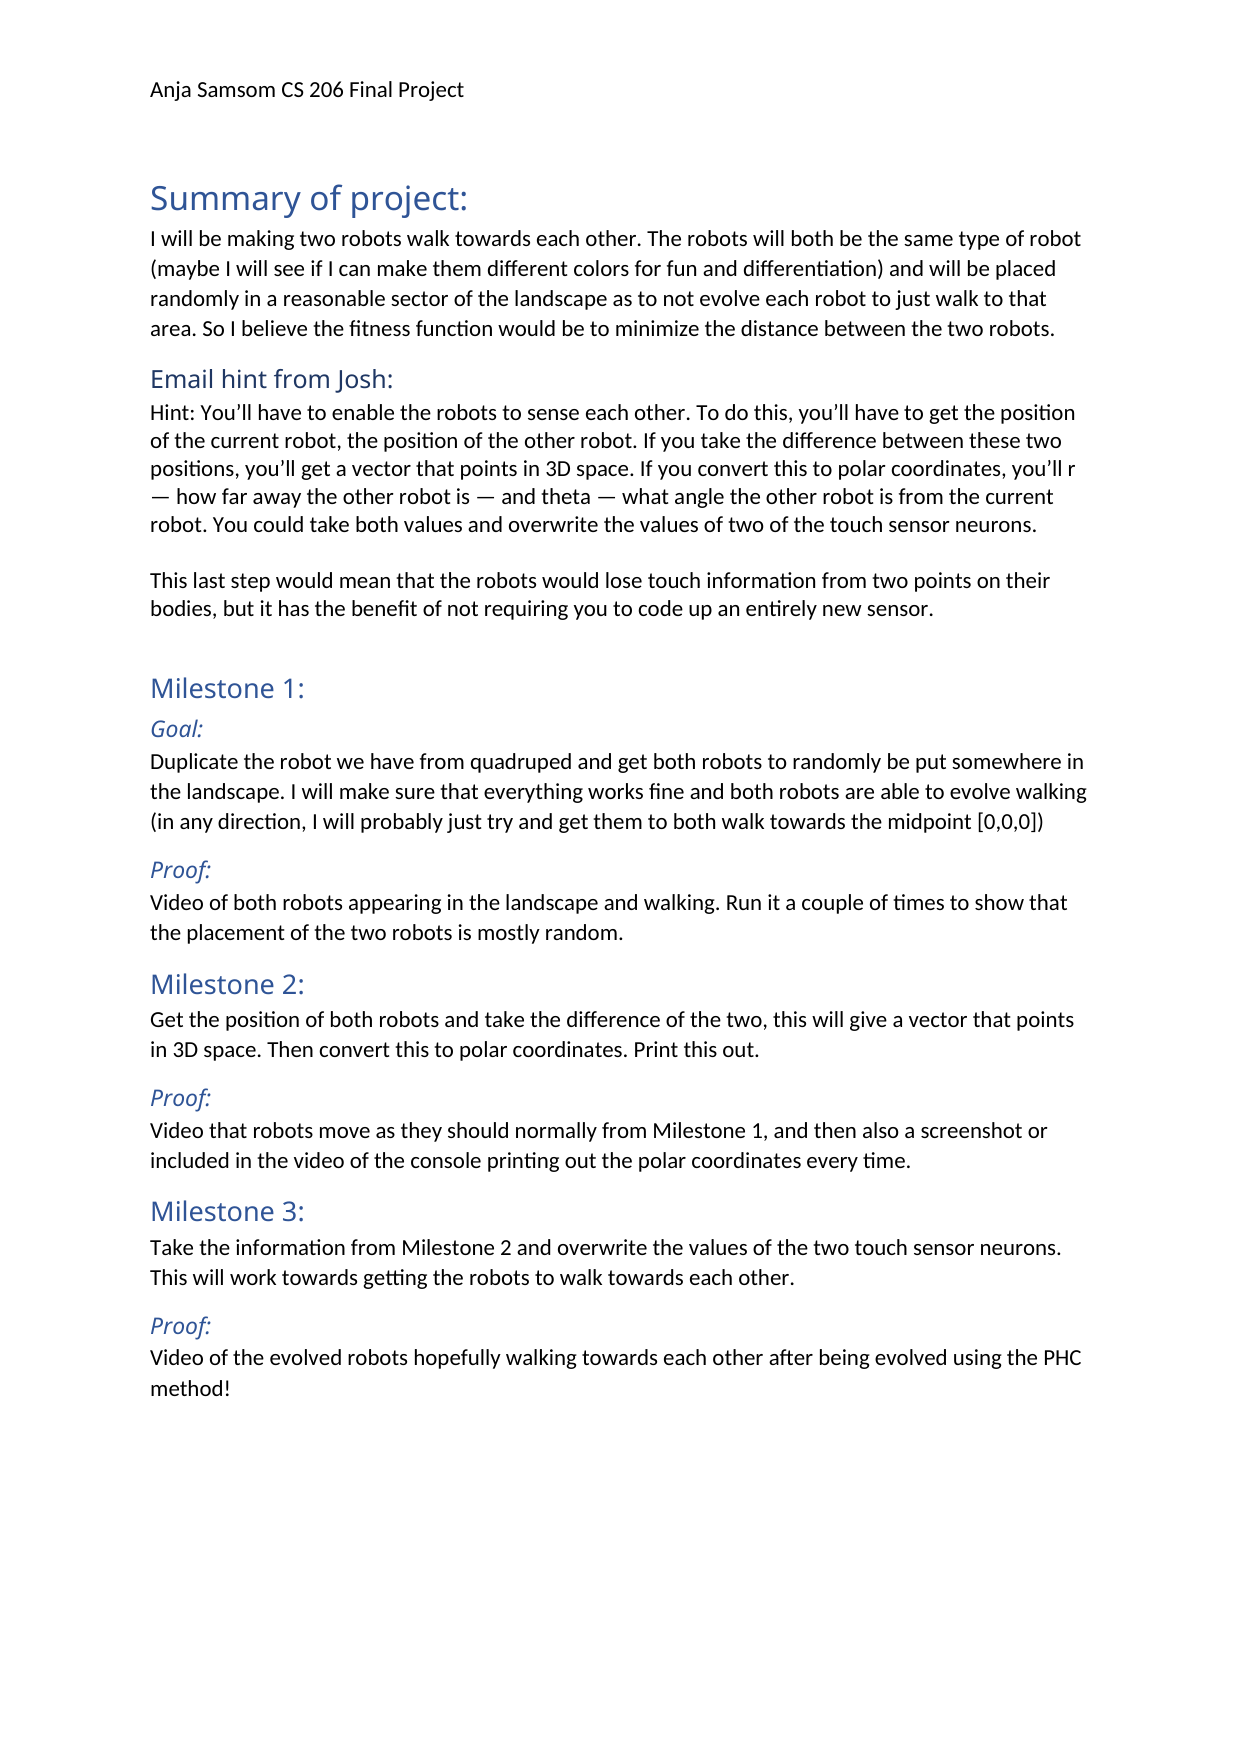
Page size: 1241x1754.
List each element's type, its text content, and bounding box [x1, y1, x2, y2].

text Duplicate the robot we have from quadruped and get both robots to randomly be put somewhere in the landscape. I will make sure that everything works fine and both robots are able to evolve walking (in any direction, I will probably just try and get them to both walk towards the midpoint [0,0,0]) [150, 747, 1090, 835]
subtitle Proof: [150, 1082, 1090, 1113]
text Get the position of both robots and take the difference of the two, this will give a vector that points in 3D space. Then convert this to polar coordinates. Print this out. [150, 1005, 1090, 1063]
text Video that robots move as they should normally from Milestone 1, and then also a screenshot or included in the video of the console printing out the polar coordinates every time. [150, 1116, 1090, 1174]
subtitle Milestone 2: [150, 965, 1090, 1002]
text This last step would mean that the robots would lose touch information from two points on their bodies, but it has the benefit of not requiring you to code up an entirely new sensor. [150, 566, 1090, 622]
subtitle Milestone 3: [150, 1193, 1090, 1230]
text Video of both robots appearing in the landscape and walking. Run it a couple of times to show that the placement of the two robots is mostly random. [150, 888, 1090, 946]
text Video of the evolved robots hopefully walking towards each other after being evolved using the PHC method! [150, 1343, 1090, 1402]
text Hint: You’ll have to enable the robots to sense each other. To do this, you’ll have to get the position of the current robot, the position of the other robot. If you take the difference between these two positions, you’ll get a vector that points in 3D space. If you convert this to polar coordinates, you’ll r — how far away the other robot is — and theta — what angle the other robot is from the current robot. You could take both values and overwrite the values of two of the touch sensor neurons. [150, 398, 1090, 538]
subtitle Proof: [150, 854, 1090, 886]
subtitle Proof: [150, 1310, 1090, 1341]
subtitle Email hint from Josh: [150, 361, 1090, 396]
subtitle Goal: [150, 713, 1090, 744]
text Take the information from Milestone 2 and overwrite the values of the two touch sensor neurons. This will work towards getting the robots to walk towards each other. [150, 1233, 1090, 1291]
text I will be making two robots walk towards each other. The robots will both be the same type of robot (maybe I will see if I can make them different colors for fun and differentiation) and will be placed randomly in a reasonable sector of the landscape as to not evolve each robot to just walk to that area. So I believe the fitness function would be to minimize the distance between the two robots. [150, 224, 1090, 343]
subtitle Summary of project: [150, 175, 1090, 220]
subtitle Milestone 1: [150, 669, 1090, 706]
